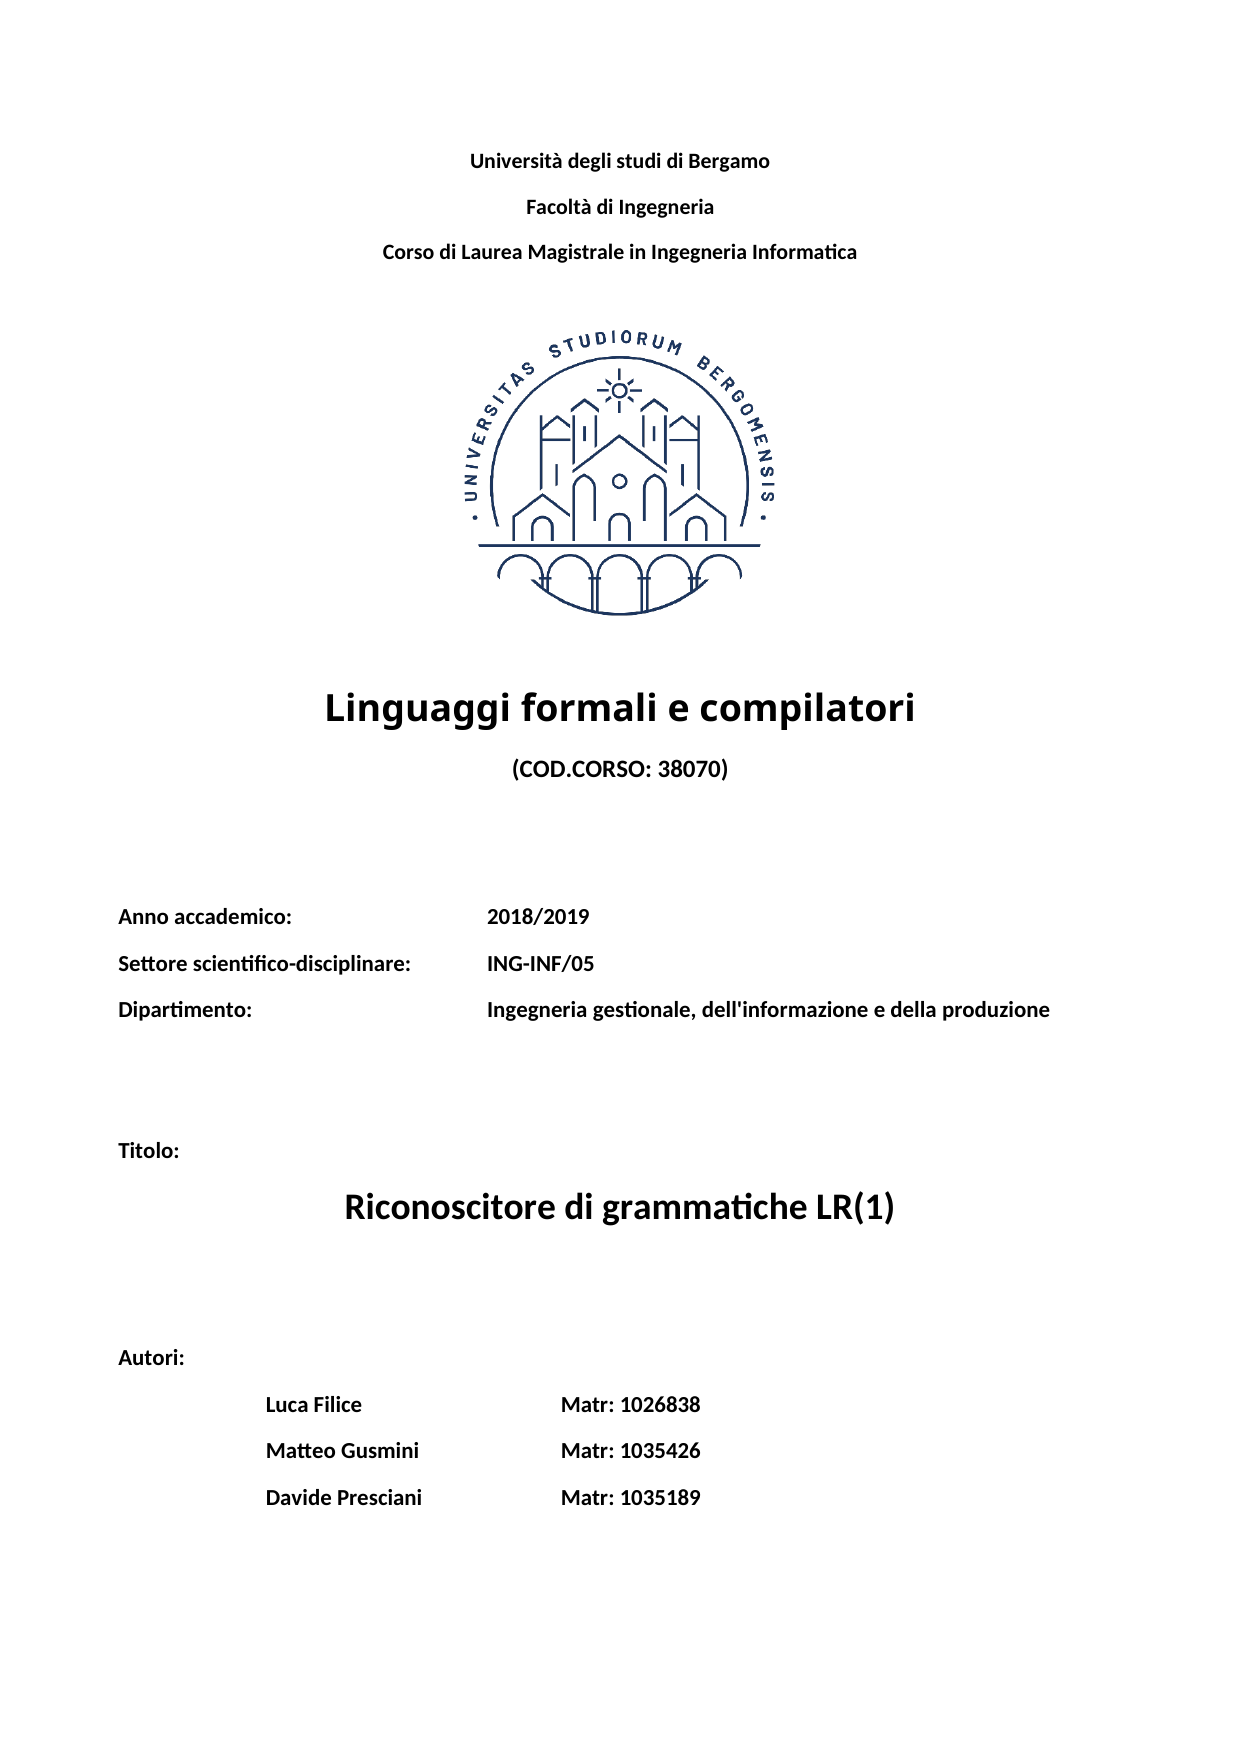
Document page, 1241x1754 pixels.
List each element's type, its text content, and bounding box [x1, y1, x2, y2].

text Luca Filice Matr: 1026838 [118, 1390, 1122, 1418]
text Titolo: [118, 1136, 1122, 1164]
picture [464, 330, 776, 616]
text Corso di Laurea Magistrale in Ingegneria Informatica [118, 238, 1122, 265]
text Linguaggi formali e compilatori [118, 681, 1122, 732]
text Davide Presciani Matr: 1035189 [192, 1483, 1122, 1512]
text Università degli studi di Bergamo [118, 148, 1122, 174]
text Anno accademico: 2018/2019 [118, 902, 1122, 930]
text (COD.CORSO: 38070) [118, 753, 1122, 783]
text Matteo Gusmini Matr: 1035426 [266, 1437, 1122, 1465]
text Settore scientifico-disciplinare: ING-INF/05 [118, 949, 1122, 977]
text Dipartimento: Ingegneria gestionale, dell'informazione e della produzione [118, 996, 1122, 1023]
text Riconoscitore di grammatiche LR(1) [118, 1183, 1122, 1229]
text Autori: [118, 1343, 1122, 1371]
text Facoltà di Ingegneria [118, 193, 1122, 220]
